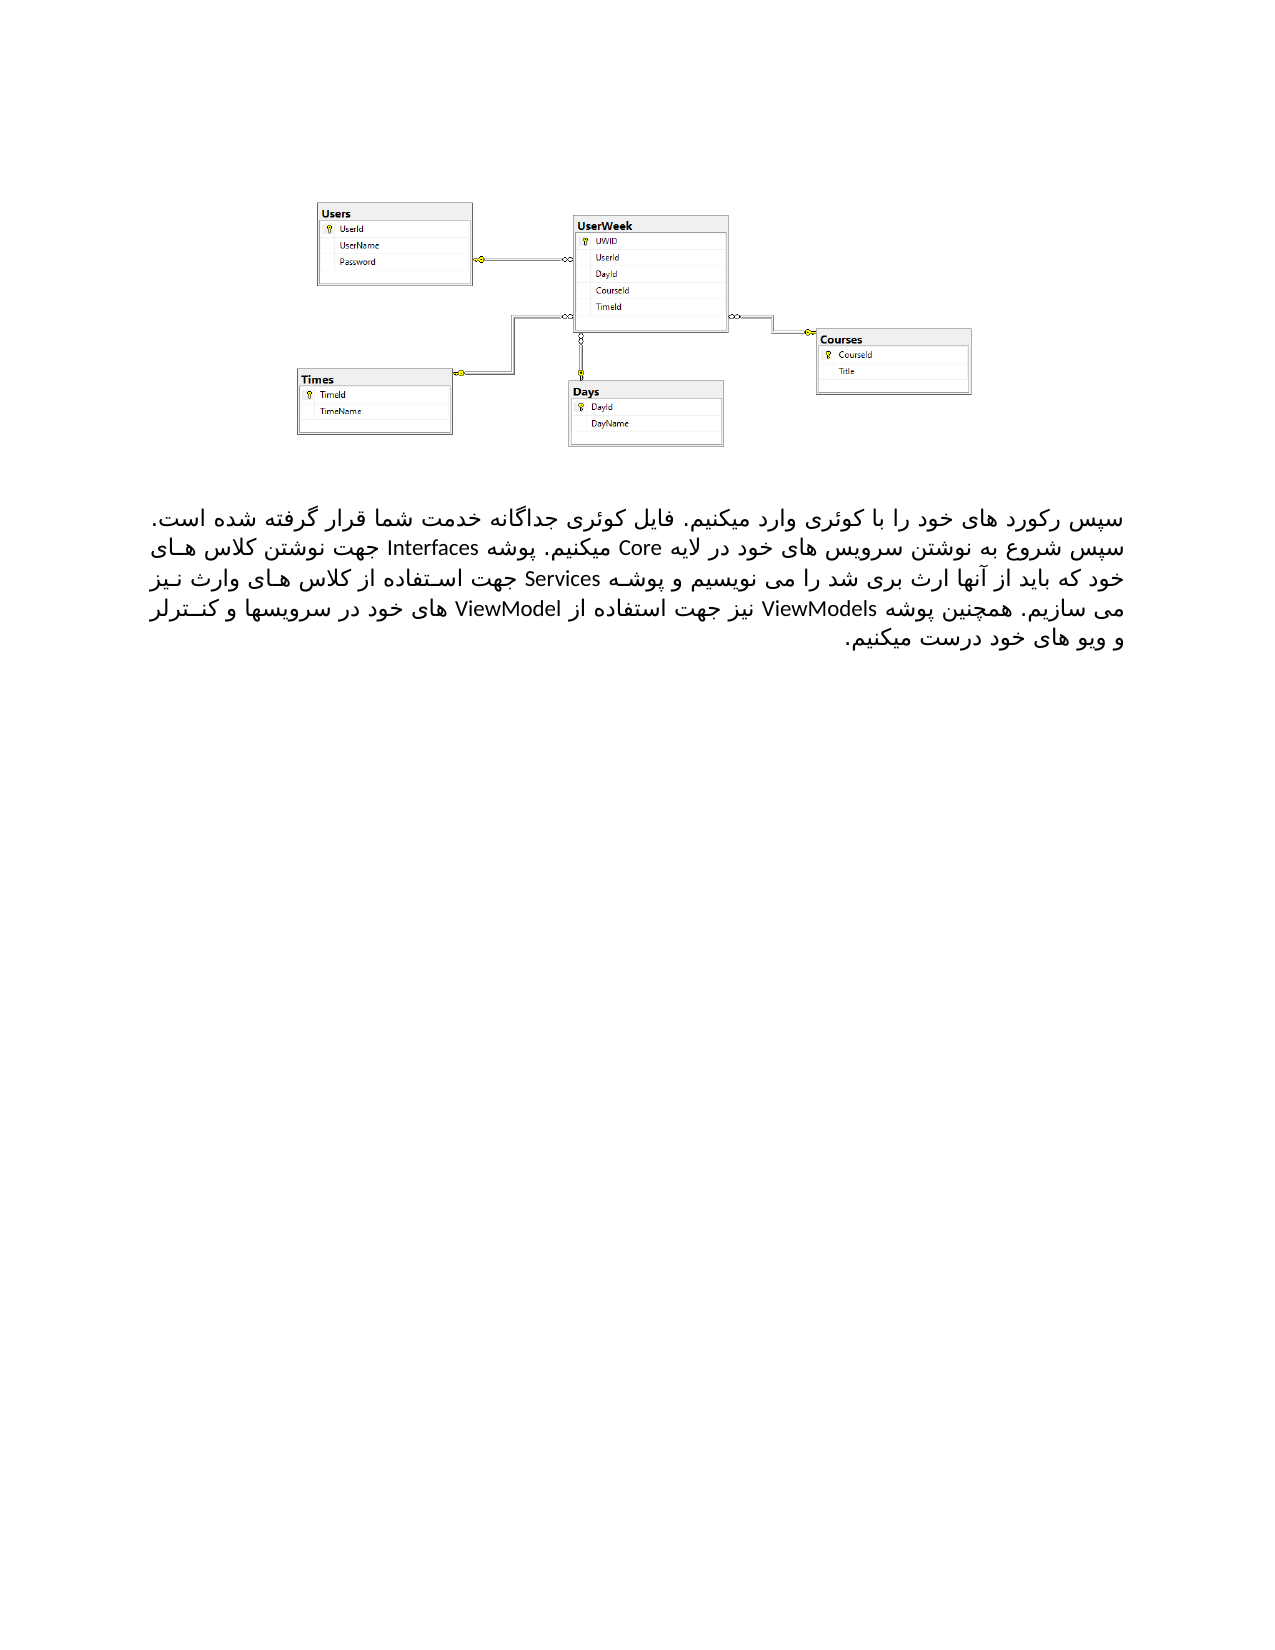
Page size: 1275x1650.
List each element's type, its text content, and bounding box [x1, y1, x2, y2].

picture [279, 150, 996, 486]
text سپس رکورد های خود را با کوئری وارد میکنیم. فایل کوئری جداگانه خدمت شما قرار گرفته شده است. سپس شروع به نوشتن سرویس های خود در لایه Core میکنیم. پوشه Interfaces جهت نوشتن کلاس های خود که باید از آنها ارث بری شد را می نویسیم و پوشه Services جهت استفاده از کلاس های وارث نیز می سازیم. همچنین پوشه ViewModels نیز جهت استفاده از ViewModel های خود در سرویسها و کنترلر و ویو های خود درست میکنیم. [150, 505, 1125, 651]
